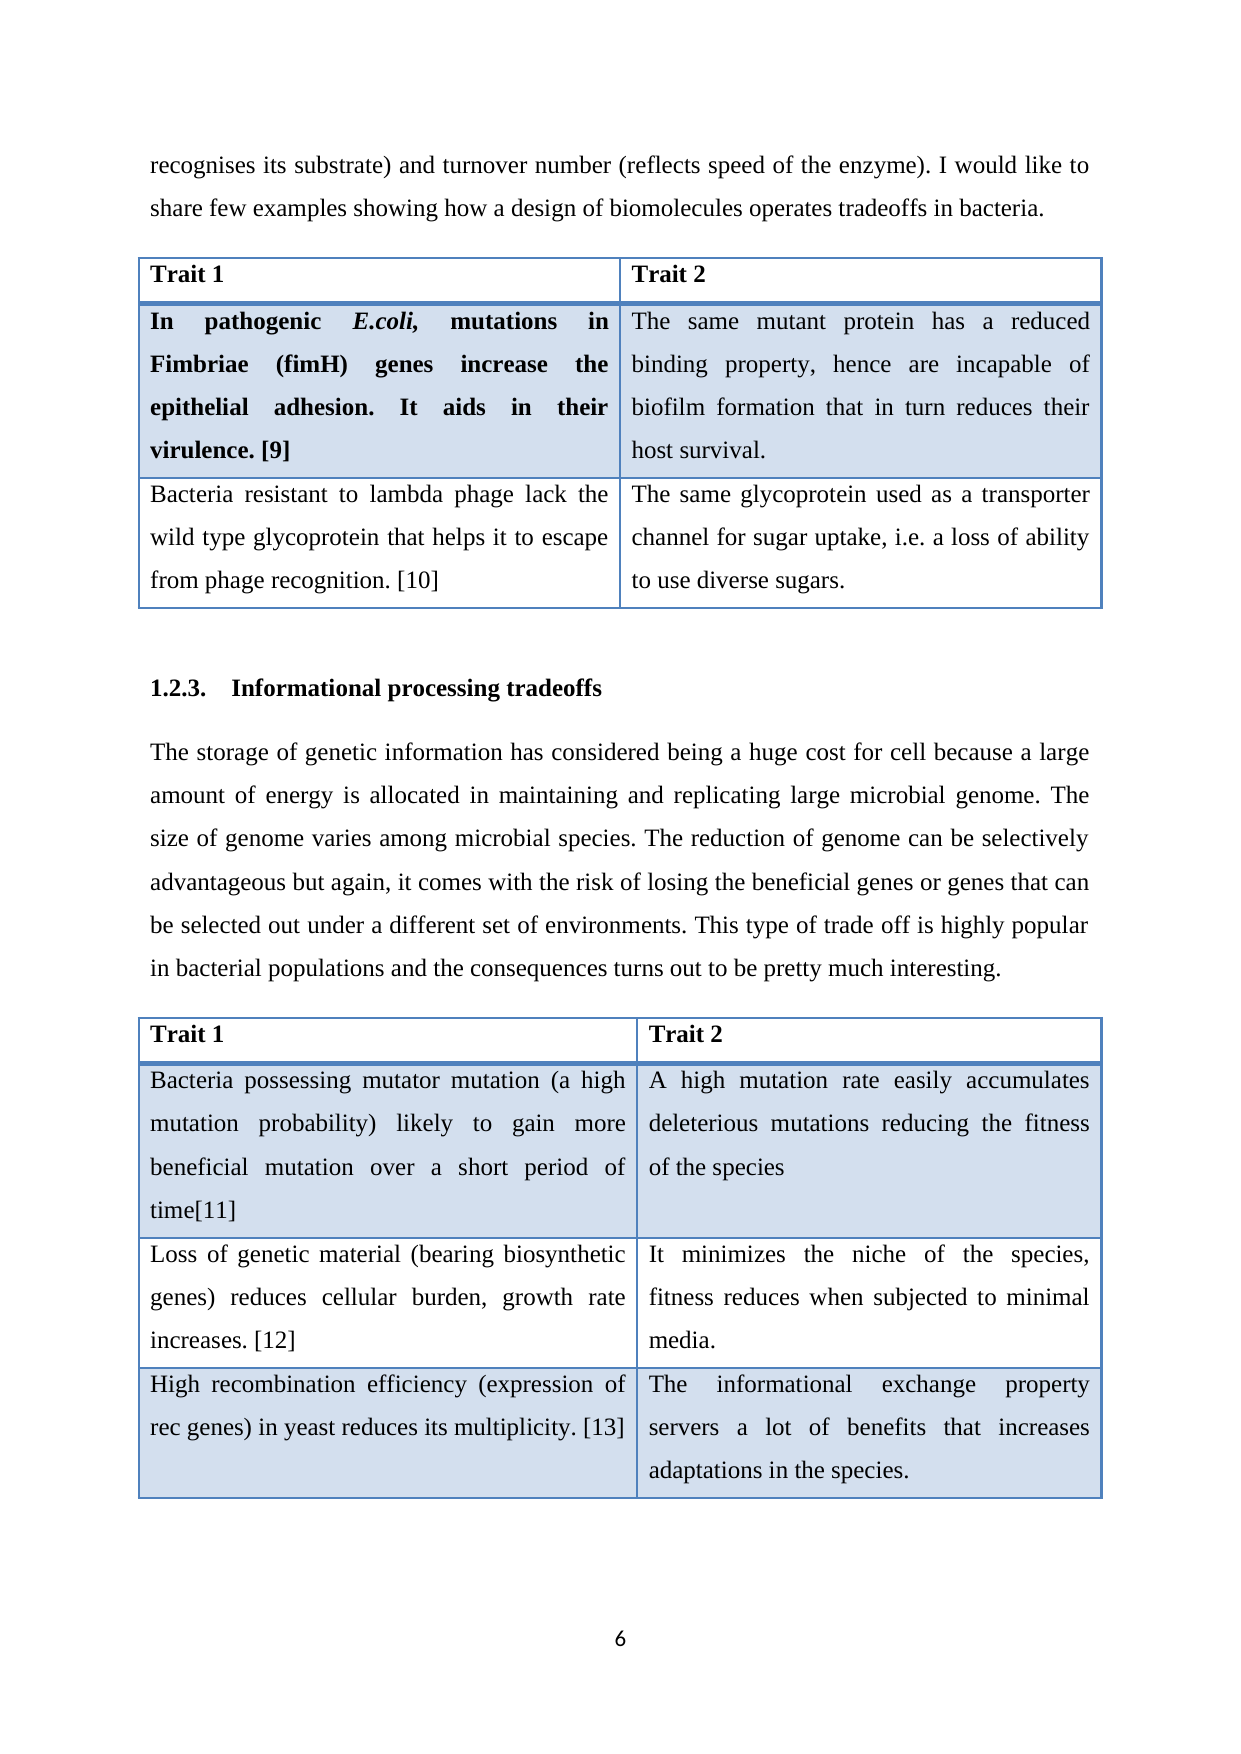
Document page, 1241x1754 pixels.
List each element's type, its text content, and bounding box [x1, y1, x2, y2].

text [150, 150, 1090, 222]
table_cell A high mutation rate easily accumulates deleterious mutations reducing the fitness of the species [638, 1066, 1100, 1237]
table_cell In pathogenic E.coli, mutations in Fimbriae (fimH) genes increase the epithelial adhesion. It aids in their virulence. [9] [140, 306, 619, 477]
text The storage of genetic information has considered being a huge cost for cell because a large amount of energy is allocated in maintaining and replicating large microbial genome. The size of genome varies among microbial species. The reduction of genome can be selectively advantageous but again, it comes with the risk of losing the beneficial genes or genes that can be selected out under a different set of environments. This type of trade off is highly popular in bacterial populations and the consequences turns out to be pretty much interesting. [150, 737, 1090, 982]
table_cell The same glycoprotein used as a transporter channel for sugar uptake, i.e. a loss of ability to use diverse sugars. [621, 479, 1100, 607]
table_cell The informational exchange property servers a lot of benefits that increases adaptations in the species. [638, 1369, 1100, 1497]
table_header Trait 2 [638, 1019, 1100, 1061]
table_cell It minimizes the niche of the species, fitness reduces when subjected to minimal media. [638, 1239, 1100, 1367]
table_cell High recombination efficiency (expression of rec genes) in yeast reduces its multiplicity. [13] [140, 1369, 636, 1497]
table_header Trait 2 [621, 259, 1100, 301]
table_header Trait 1 [140, 259, 619, 301]
table_cell Bacteria resistant to lambda phage lack the wild type glycoprotein that helps it to escape from phage recognition. [10] [140, 479, 619, 607]
table_cell Loss of genetic material (bearing biosynthetic genes) reduces cellular burden, growth rate increases. [12] [140, 1239, 636, 1367]
table_header Trait 1 [140, 1019, 636, 1061]
table_cell The same mutant protein has a reduced binding property, hence are incapable of biofilm formation that in turn reduces their host survival. [621, 306, 1100, 477]
table_cell Bacteria possessing mutator mutation (a high mutation probability) likely to gain more beneficial mutation over a short period of time[11] [140, 1066, 636, 1237]
list Informational processing tradeoffs [150, 673, 1090, 702]
